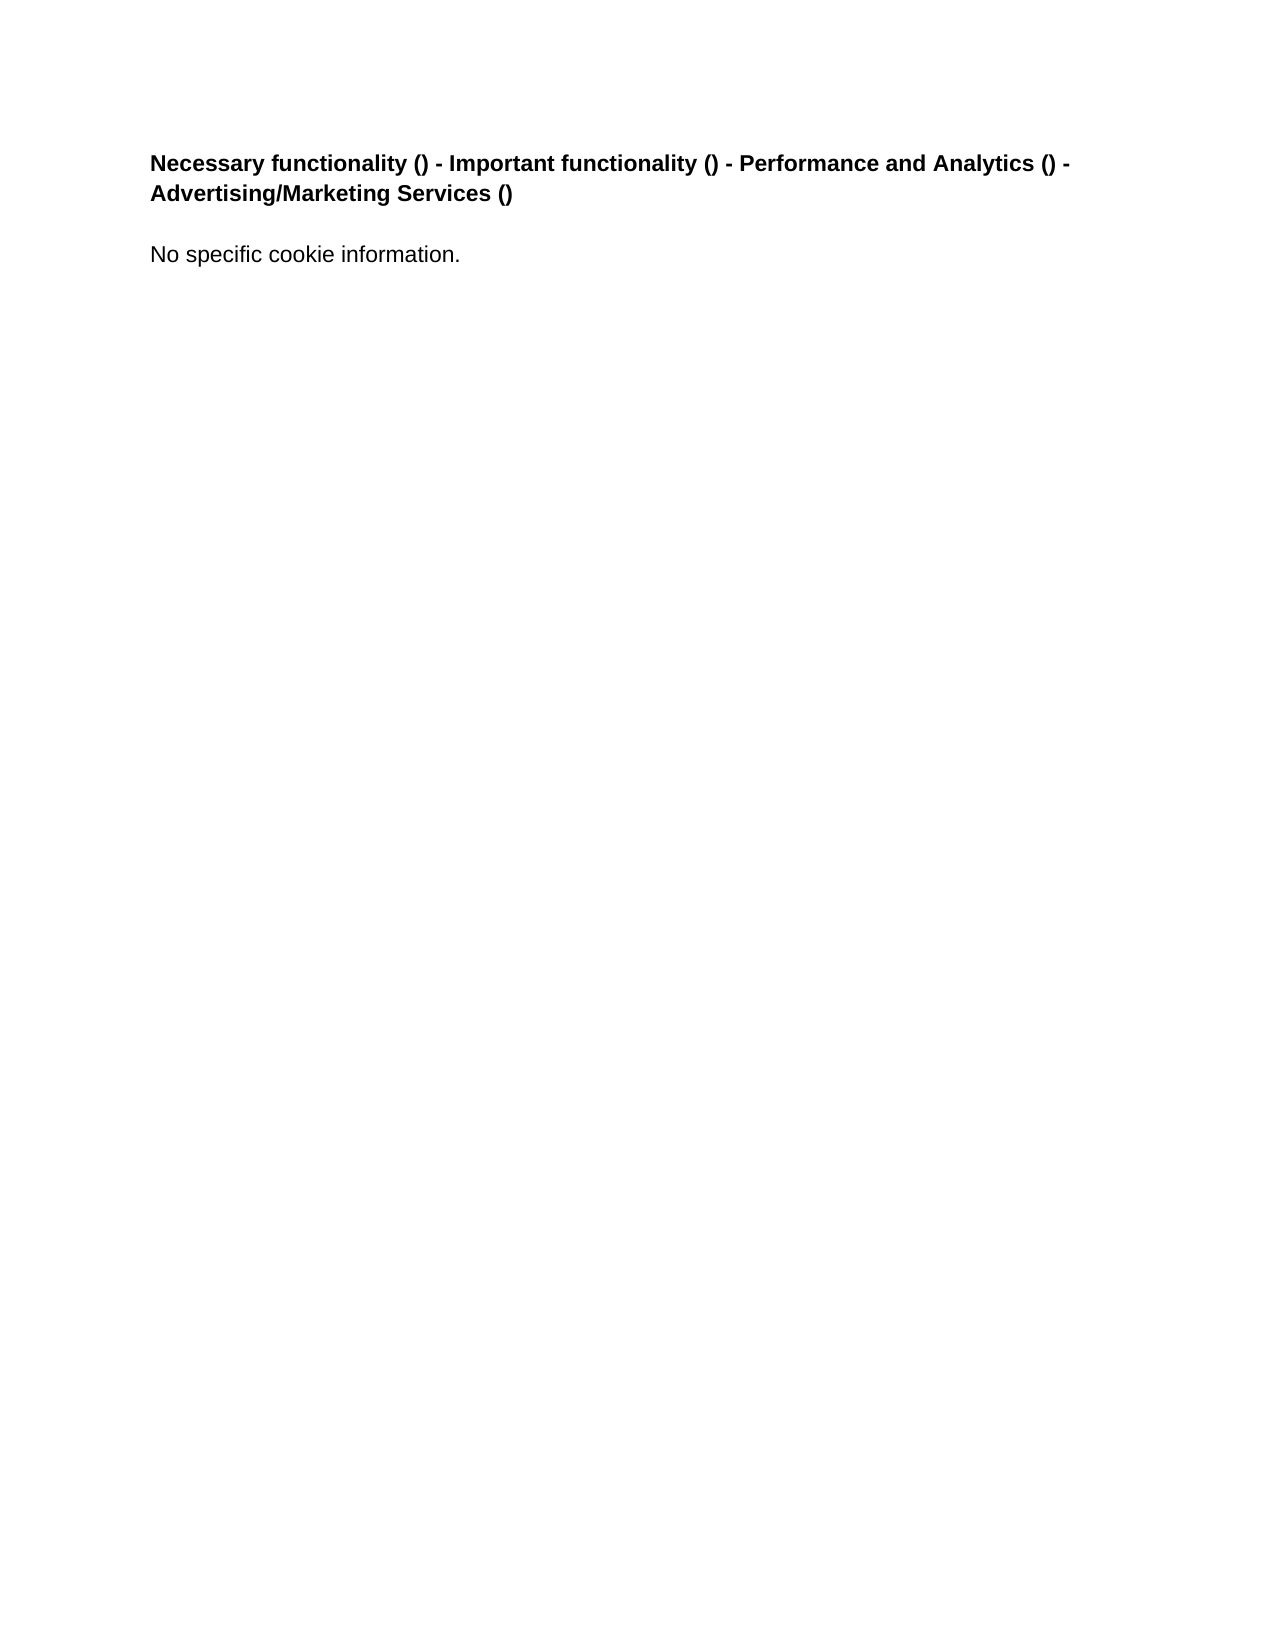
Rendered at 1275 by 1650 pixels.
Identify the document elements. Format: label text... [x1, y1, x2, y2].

text No specific cookie information. [150, 241, 1125, 267]
text Necessary functionality () - Important functionality () - Performance and Analytics () - Advertising/Marketing Services () [150, 150, 1125, 207]
